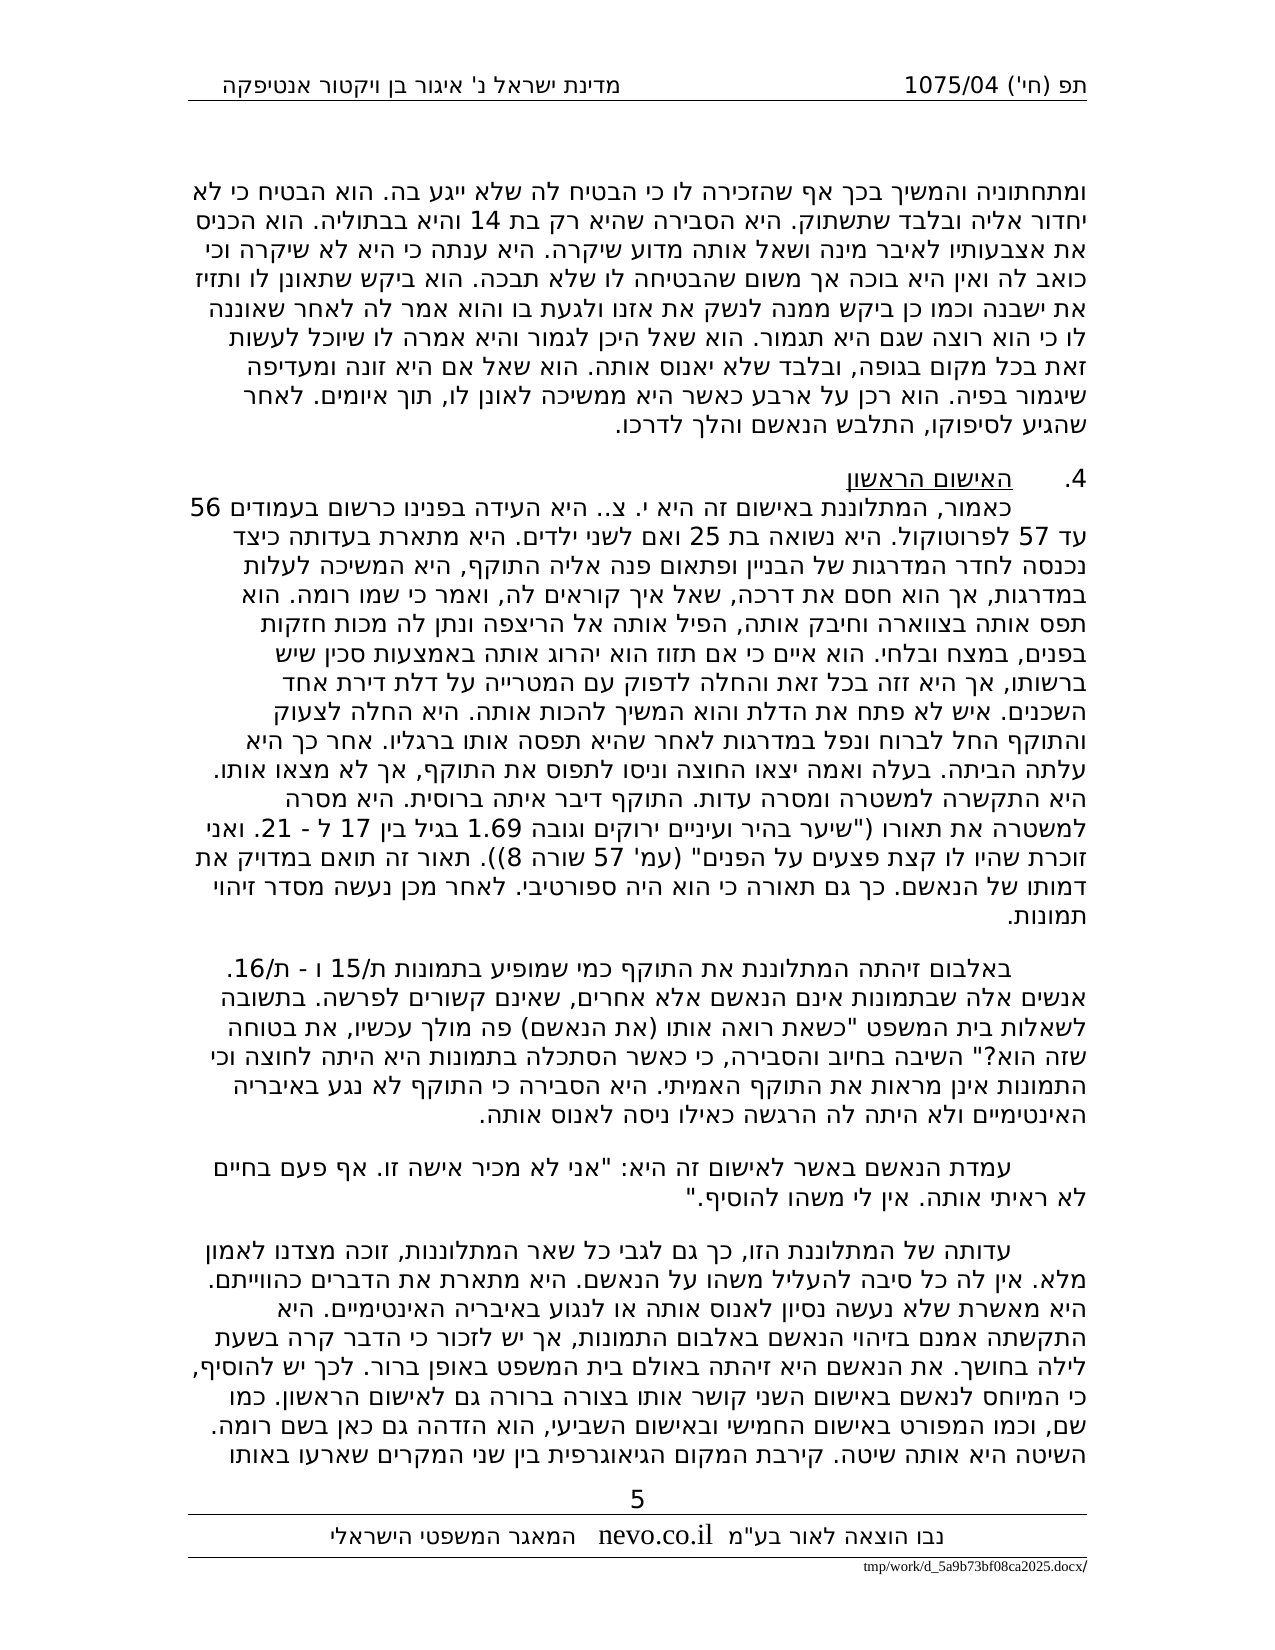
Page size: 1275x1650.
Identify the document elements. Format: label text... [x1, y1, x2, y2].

text באלבום זיהתה המתלוננת את התוקף כמי שמופיע בתמונות ת/15 ו - ת/16. אנשים אלה שבתמונות אינם הנאשם אלא אחרים, שאינם קשורים לפרשה. בתשובה לשאלות בית המשפט "כשאת רואה אותו (את הנאשם) פה מולך עכשיו, את בטוחה שזה הוא?" השיבה בחיוב והסבירה, כי כאשר הסתכלה בתמונות היא היתה לחוצה וכי התמונות אינן מראות את התוקף האמיתי. היא הסבירה כי התוקף לא נגע באיבריה האינטימיים ולא היתה לה הרגשה כאילו ניסה לאנוס אותה. [187, 954, 1087, 1129]
text עמדת הנאשם באשר לאישום זה היא: "אני לא מכיר אישה זו. אף פעם בחיים לא ראיתי אותה. אין לי משהו להוסיף." [187, 1153, 1087, 1212]
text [187, 177, 1087, 440]
text 4. האישום הראשון [187, 464, 1087, 493]
text כאמור, המתלוננת באישום זה היא י. צ.. היא העידה בפנינו כרשום בעמודים 56 עד 57 לפרוטוקול. היא נשואה בת 25 ואם לשני ילדים. היא מתארת בעדותה כיצד נכנסה לחדר המדרגות של הבניין ופתאום פנה אליה התוקף, היא המשיכה לעלות במדרגות, אך הוא חסם את דרכה, שאל איך קוראים לה, ואמר כי שמו רומה. הוא תפס אותה בצווארה וחיבק אותה, הפיל אותה אל הריצפה ונתן לה מכות חזקות בפנים, במצח ובלחי. הוא איים כי אם תזוז הוא יהרוג אותה באמצעות סכין שיש ברשותו, אך היא זזה בכל זאת והחלה לדפוק עם המטרייה על דלת דירת אחד השכנים. איש לא פתח את הדלת והוא המשיך להכות אותה. היא החלה לצעוק והתוקף החל לברוח ונפל במדרגות לאחר שהיא תפסה אותו ברגליו. אחר כך היא עלתה הביתה. בעלה ואמה יצאו החוצה וניסו לתפוס את התוקף, אך לא מצאו אותו. היא התקשרה למשטרה ומסרה עדות. התוקף דיבר איתה ברוסית. היא מסרה למשטרה את תאורו ("שיער בהיר ועיניים ירוקים וגובה 1.69 בגיל בין 17 ל - 21. ואני זוכרת שהיו לו קצת פצעים על הפנים" (עמ' 57 שורה 8)). תאור זה תואם במדויק את דמותו של הנאשם. כך גם תאורה כי הוא היה ספורטיבי. לאחר מכן נעשה מסדר זיהוי תמונות. [187, 493, 1087, 930]
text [187, 1236, 1087, 1469]
